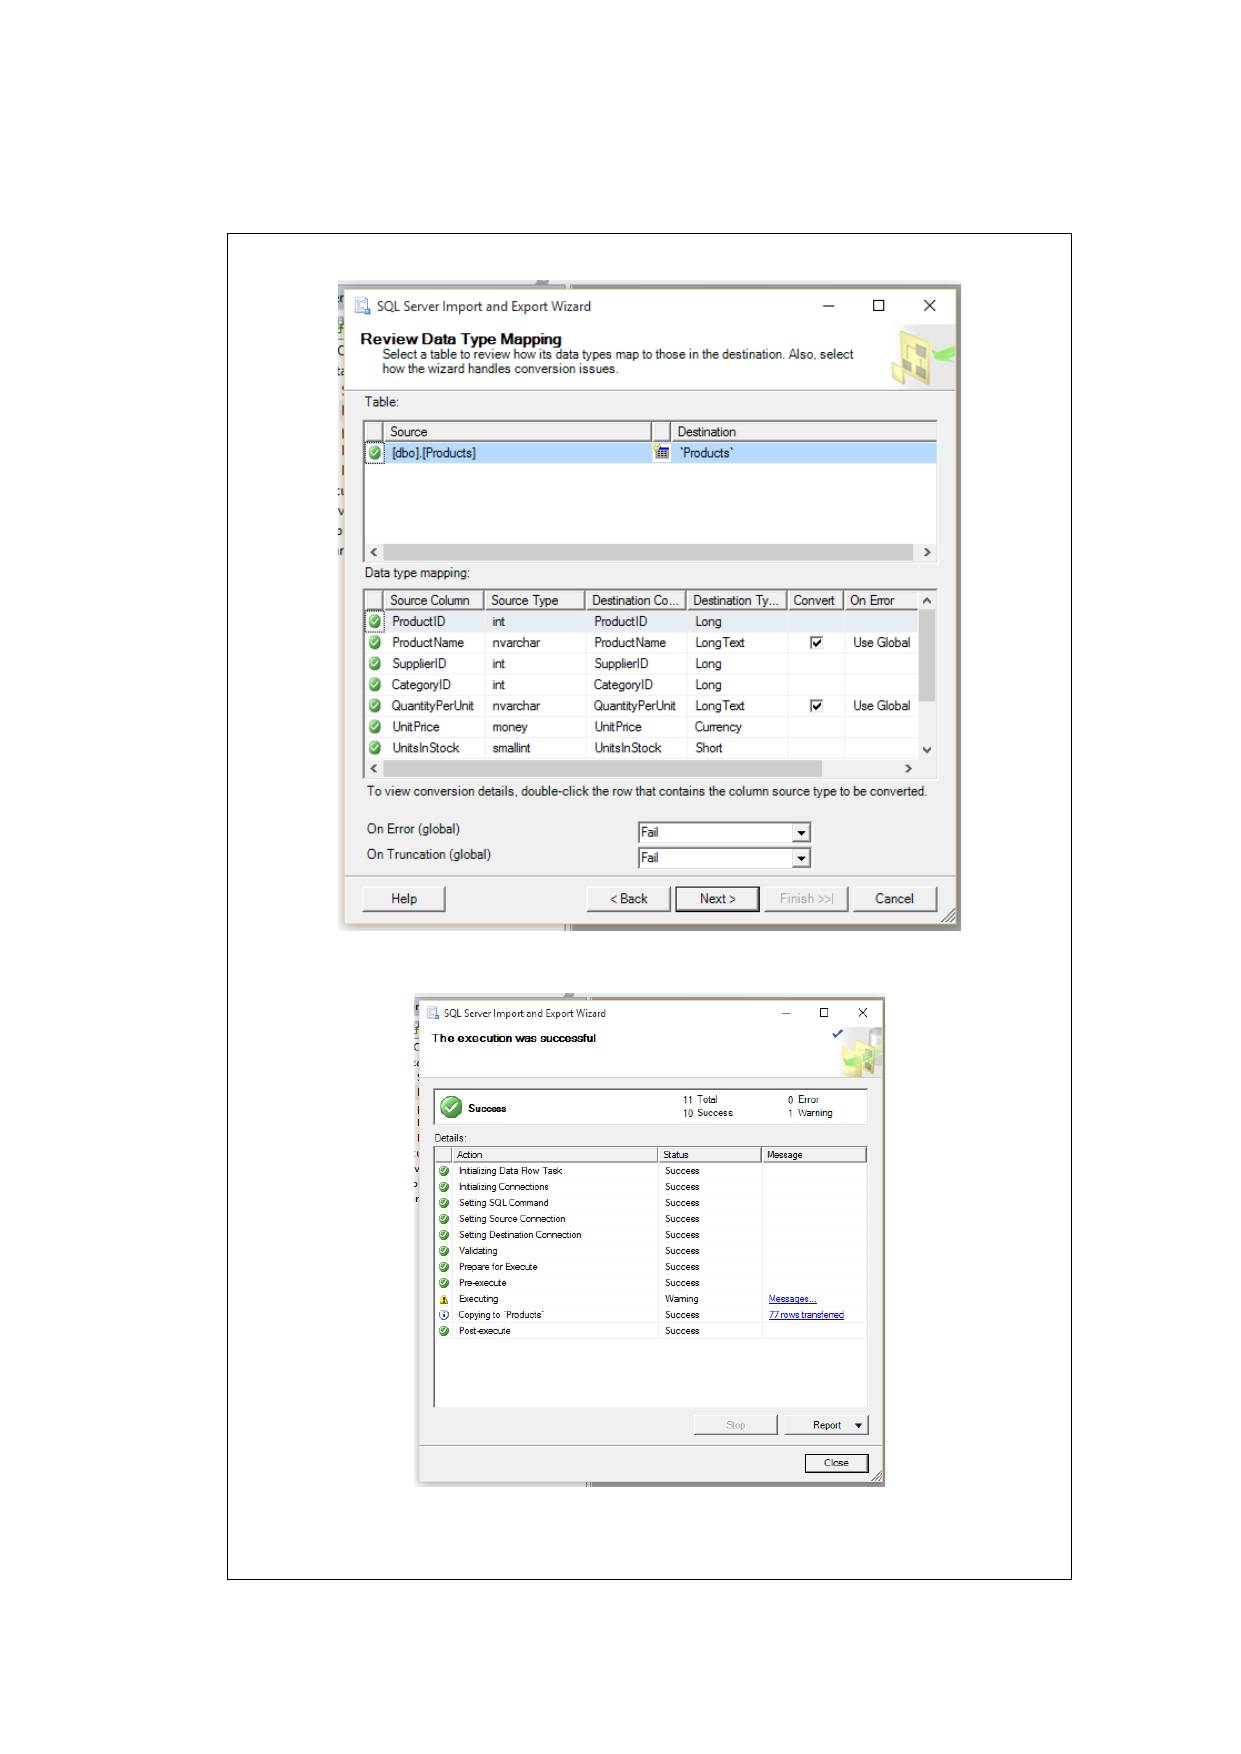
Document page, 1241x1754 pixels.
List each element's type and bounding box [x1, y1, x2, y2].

picture [414, 993, 886, 1487]
picture [337, 280, 962, 931]
